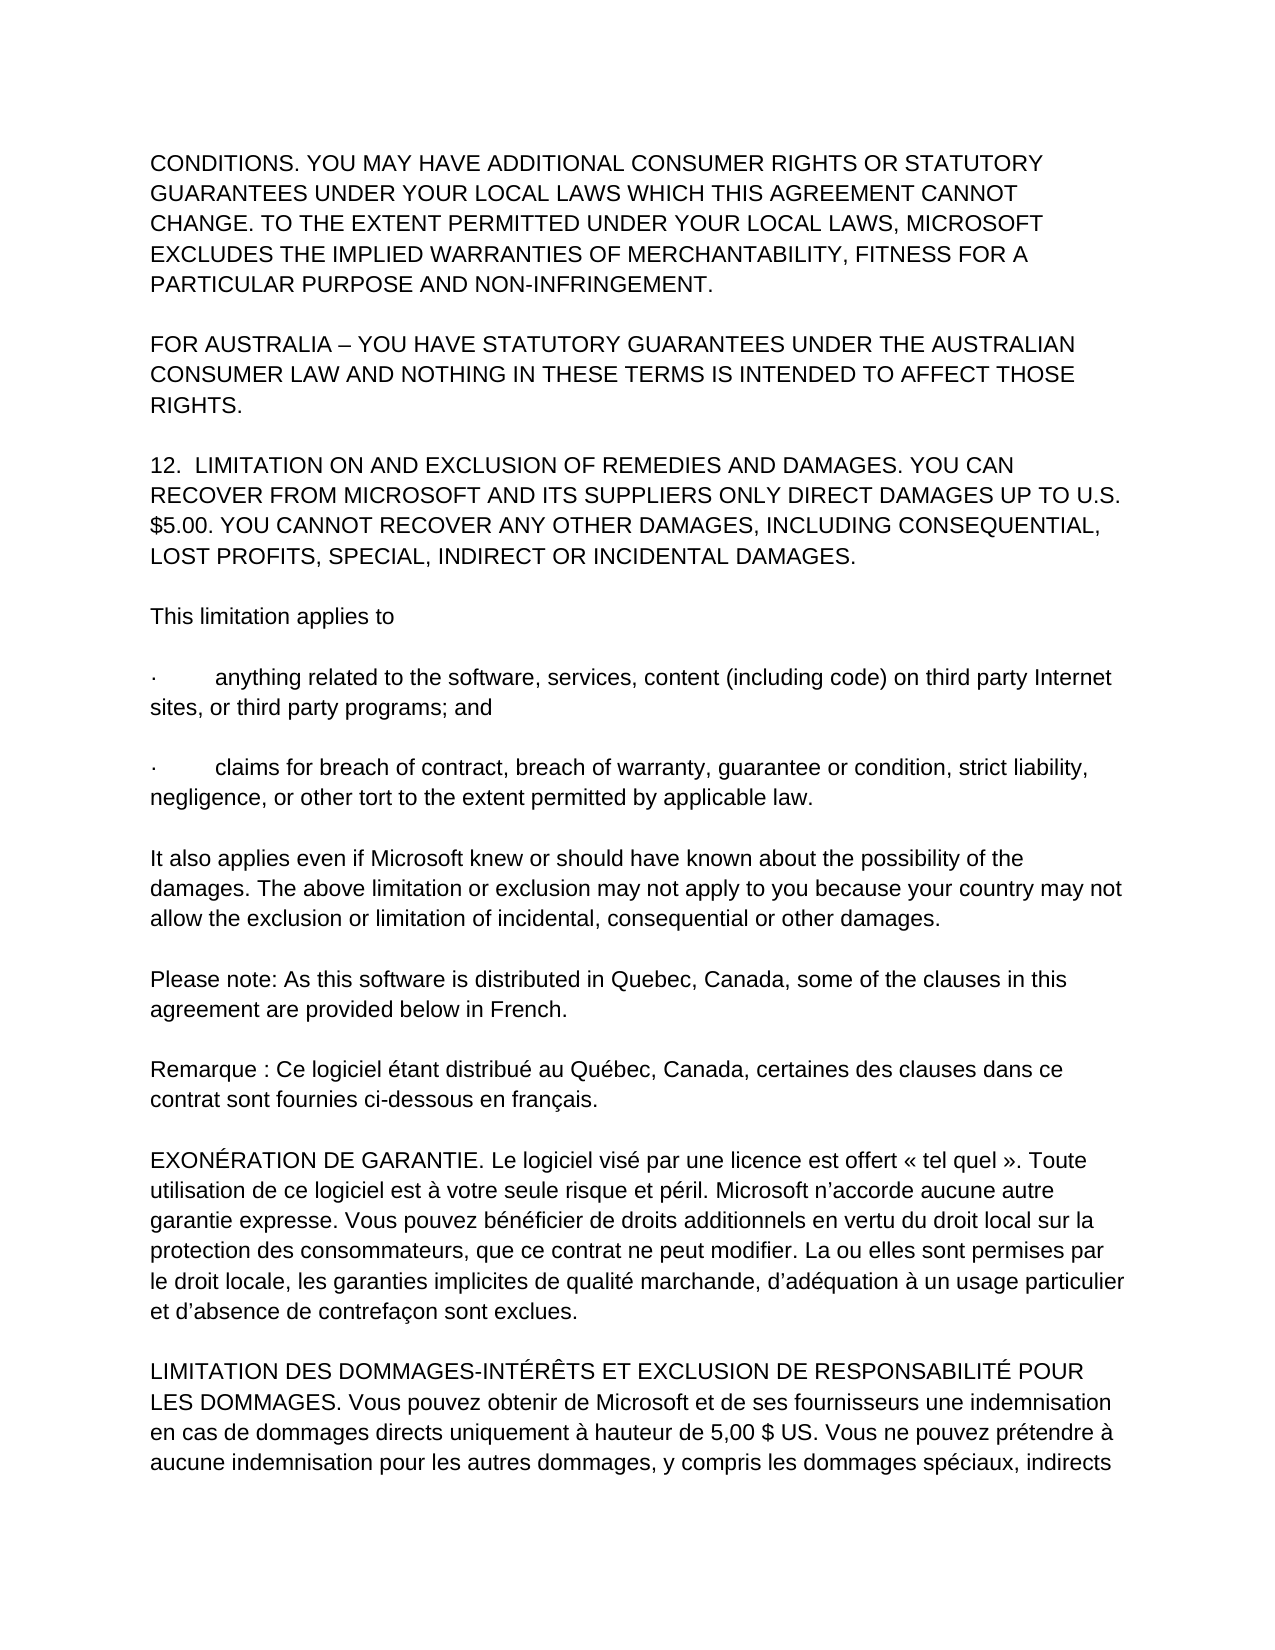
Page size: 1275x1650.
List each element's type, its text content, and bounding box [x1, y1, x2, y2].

text This limitation applies to [150, 603, 1125, 629]
text · claims for breach of contract, breach of warranty, guarantee or condition, strict liability, negligence, or other tort to the extent permitted by applicable law. [150, 754, 1125, 811]
text It also applies even if Microsoft knew or should have known about the possibility of the damages. The above limitation or exclusion may not apply to you because your country may not allow the exclusion or limitation of incidental, consequential or other damages. [150, 845, 1125, 932]
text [150, 150, 1125, 297]
text Please note: As this software is distributed in Quebec, Canada, some of the clauses in this agreement are provided below in French. [150, 966, 1125, 1022]
text · anything related to the software, services, content (including code) on third party Internet sites, or third party programs; and [150, 663, 1125, 720]
text EXONÉRATION DE GARANTIE. Le logiciel visé par une licence est offert « tel quel ». Toute utilisation de ce logiciel est à votre seule risque et péril. Microsoft n’accorde aucune autre garantie expresse. Vous pouvez bénéficier de droits additionnels en vertu du droit local sur la protection des consommateurs, que ce contrat ne peut modifier. La ou elles sont permises par le droit locale, les garanties implicites de qualité marchande, d’adéquation à un usage particulier et d’absence de contrefaçon sont exclues. [150, 1147, 1125, 1324]
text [150, 1358, 1125, 1475]
text FOR AUSTRALIA – YOU HAVE STATUTORY GUARANTEES UNDER THE AUSTRALIAN CONSUMER LAW AND NOTHING IN THESE TERMS IS INTENDED TO AFFECT THOSE RIGHTS. [150, 331, 1125, 418]
text Remarque : Ce logiciel étant distribué au Québec, Canada, certaines des clauses dans ce contrat sont fournies ci-dessous en français. [150, 1056, 1125, 1113]
text 12. LIMITATION ON AND EXCLUSION OF REMEDIES AND DAMAGES. YOU CAN RECOVER FROM MICROSOFT AND ITS SUPPLIERS ONLY DIRECT DAMAGES UP TO U.S. $5.00. YOU CANNOT RECOVER ANY OTHER DAMAGES, INCLUDING CONSEQUENTIAL, LOST PROFITS, SPECIAL, INDIRECT OR INCIDENTAL DAMAGES. [150, 452, 1125, 569]
